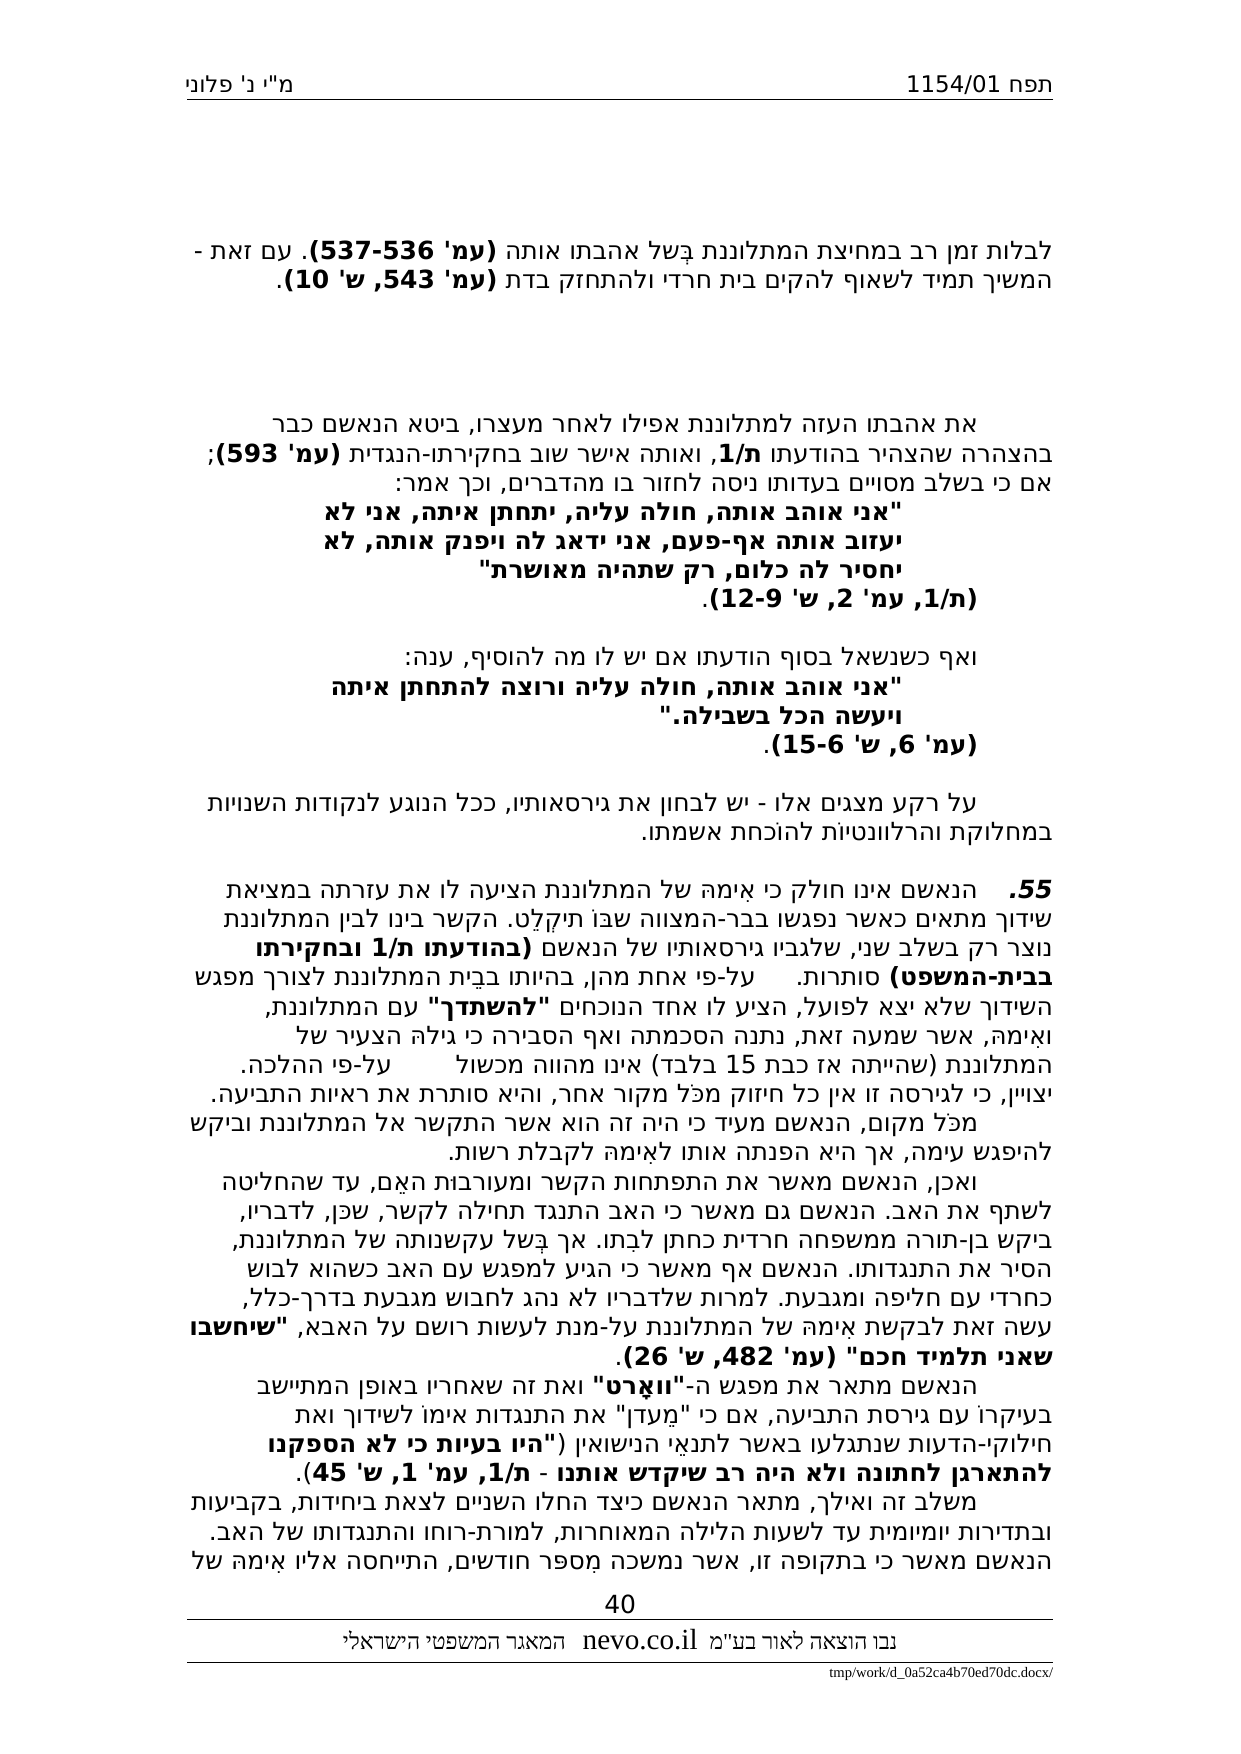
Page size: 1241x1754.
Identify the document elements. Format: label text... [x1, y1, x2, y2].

text מכֹּל מקום, הנאשם מעיד כי היה זה הוא אשר התקשר אל המתלוננת וביקש להיפגש עימה, אך היא הפנתה אותו לאִימהּ לקבלת רשות. [187, 1108, 1053, 1167]
text (עמ' 6, ש' 15-6). [187, 730, 1053, 759]
text (ת/1, עמ' 2, ש' 12-9). [187, 584, 1053, 614]
text ואף כשנשאל בסוף הודעתו אם יש לו מה להוסיף, ענה: [187, 642, 1053, 672]
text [187, 236, 1053, 294]
text את אהבתו העזה למתלוננת אפילו לאחר מעצרו, ביטא הנאשם כבר בהצהרה שהצהיר בהודעתו ת/1, ואותה אישר שוב בחקירתו-הנגדית (עמ' 593); אם כי בשלב מסויים בעדותו ניסה לחזור בו מהדברים, וכך אמר: [187, 409, 1053, 497]
text על רקע מצגים אלו - יש לבחון את גירסאותיו, ככל הנוגע לנקודות השנויות במחלוקת והרלוונטיוֹת להוֹכחת אשמתו. [187, 788, 1053, 846]
text "אני אוהב אותה, חולה עליה ורוצה להתחתן איתה ויעשה הכל בשבילה." [305, 672, 903, 730]
text ואכן, הנאשם מאשר את התפתחות הקשר ומעורבוּת האֵם, עד שהחליטה לשתף את האב. הנאשם גם מאשר כי האב התנגד תחילה לקשר, שכּן, לדבריו, ביקש בן-תורה ממשפחה חרדית כחתן לבִתו. אך בְּשל עקשנותה של המתלוננת, הסיר את התנגדותו. הנאשם אף מאשר כי הגיע למפגש עם האב כשהוא לבוש כחרדי עם חליפה ומגבעת. למרות שלדבריו לא נהג לחבוש מגבעת בדרך-כלל, עשה זאת לבקשת אִימהּ של המתלוננת על-מנת לעשות רושם על האבא, "שיחשבו שאני תלמיד חכם" (עמ' 482, ש' 26). [187, 1167, 1053, 1371]
text "אני אוהב אותה, חולה עליה, יתחתן איתה, אני לא יעזוב אותה אף-פעם, אני ידאג לה ויפנק אותה, לא יחסיר לה כלום, רק שתהיה מאושרת" [305, 497, 903, 584]
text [187, 1487, 1053, 1575]
text הנאשם מתאר את מפגש ה-"וואָרט" ואת זה שאחריו באופן המתיישב בעיקרוֹ עם גירסת התביעה, אם כי "מֵעדן" את התנגדות אימוֹ לשידוך ואת חילוקי-הדעות שנתגלעו באשר לתנאֵי הנישואין ("היו בעיות כי לא הספקנו להתארגן לחתונה ולא היה רב שיקדש אותנו - ת/1, עמ' 1, ש' 45). [187, 1371, 1053, 1487]
text 55. הנאשם אינו חולק כי אִימהּ של המתלוננת הציעה לו את עזרתה במציאת שידוך מתאים כאשר נפגשו בבר-המצווה שבּוֹ תיקְלֵט. הקשר בינו לבין המתלוננת נוצר רק בשלב שני, שלגביו גירסאותיו של הנאשם (בהודעתו ת/1 ובחקירתו בבית-המשפט) סותרות. על-פי אחת מהן, בהיותו בבֵית המתלוננת לצורך מפגש השידוך שלא יצא לפועל, הציע לו אחד הנוכחים "להשתדך" עם המתלוננת, ואִימהּ, אשר שמעה זאת, נתנה הסכמתה ואף הסבירה כי גילהּ הצעיר של המתלוננת (שהייתה אז כבת 15 בלבד) אינו מהווה מכשול על-פי ההלכה. יצויין, כי לגירסה זו אין כל חיזוק מכֹּל מקור אחר, והיא סותרת את ראיות התביעה. [187, 875, 1053, 1108]
